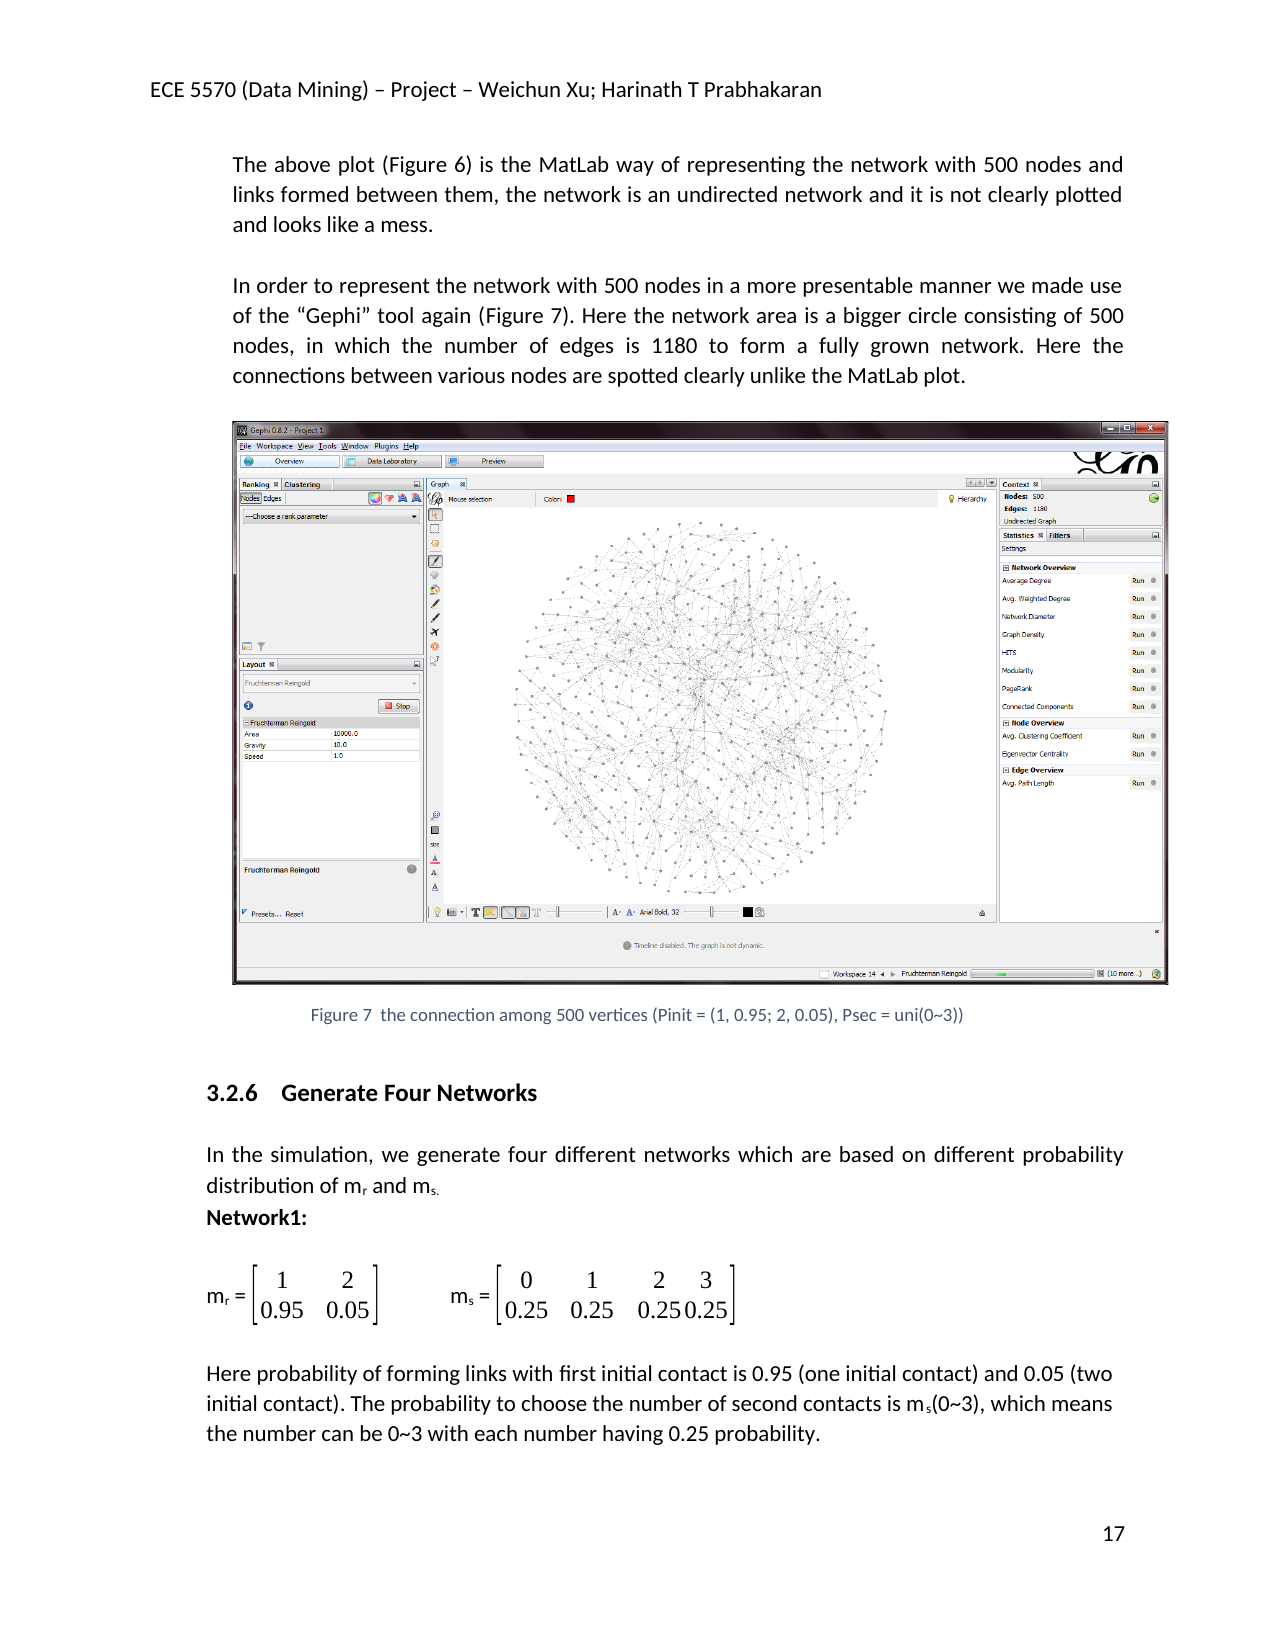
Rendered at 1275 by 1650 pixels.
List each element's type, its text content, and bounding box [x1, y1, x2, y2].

text Figure 7 the connection among 500 vertices (Pinit = (1, 0.95; 2, 0.05), Psec = uni(0~3)) [150, 1003, 1125, 1026]
list Network1: [206, 1203, 1125, 1231]
list Here probability of forming links with first initial contact is 0.95 (one initial contact) and 0.05 (two initial contact). The probability to choose the number of second contacts is ms(0~3), which means the number can be 0~3 with each number having 0.25 probability. [206, 1329, 1125, 1447]
list mr = ms = [206, 1263, 1125, 1327]
list Generate Four Networks [206, 1077, 1125, 1108]
list In order to represent the network with 500 nodes in a more presentable manner we made use of the “Gephi” tool again (Figure 7). Here the network area is a bigger circle consisting of 500 nodes, in which the number of edges is 1180 to form a fully grown network. Here the connections between various nodes are spotted clearly unlike the MatLab plot. [232, 271, 1125, 389]
list The above plot (Figure 6) is the MatLab way of representing the network with 500 nodes and links formed between them, the network is an undirected network and it is not clearly plotted and looks like a mess. [232, 150, 1125, 238]
list In the simulation, we generate four different networks which are based on different probability distribution of mr and ms. [206, 1141, 1125, 1199]
picture [232, 421, 1169, 985]
